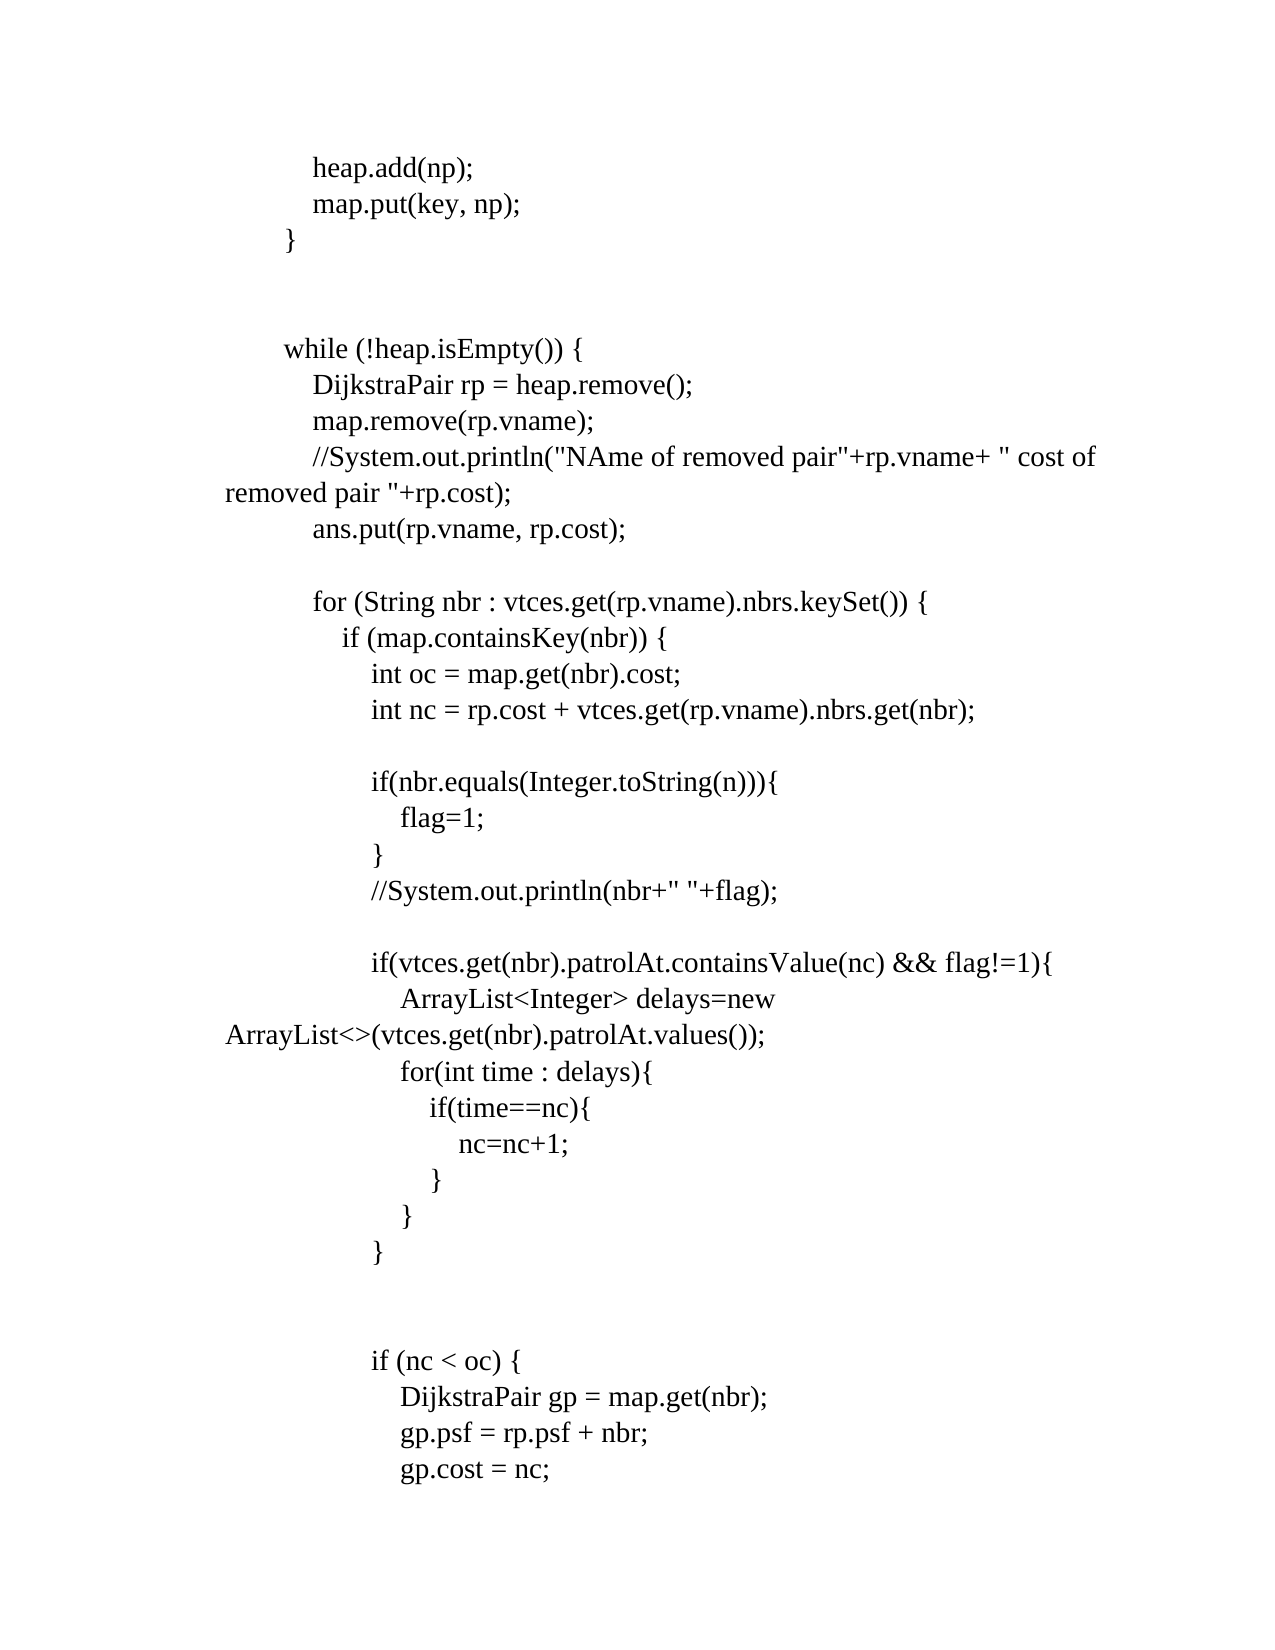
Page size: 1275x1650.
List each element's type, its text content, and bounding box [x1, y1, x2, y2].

list gp.psf = rp.psf + nbr; [225, 1415, 1125, 1449]
list nc=nc+1; [225, 1126, 1125, 1159]
list ans.put(rp.vname, rp.cost); [225, 511, 1125, 545]
list if (map.containsKey(nbr)) { [225, 620, 1125, 653]
list } [225, 837, 1125, 870]
list } [225, 1234, 1125, 1268]
list heap.add(np); [225, 150, 1125, 183]
list if(time==nc){ [225, 1090, 1125, 1123]
list ArrayList<Integer> delays=new ArrayList<>(vtces.get(nbr).patrolAt.values()); [225, 981, 1125, 1051]
list for(int time : delays){ [225, 1054, 1125, 1087]
list map.put(key, np); [225, 186, 1125, 220]
list while (!heap.isEmpty()) { [225, 331, 1125, 364]
list //System.out.println(nbr+" "+flag); [225, 873, 1125, 906]
list map.remove(rp.vname); [225, 403, 1125, 437]
list int nc = rp.cost + vtces.get(rp.vname).nbrs.get(nbr); [225, 692, 1125, 726]
list int oc = map.get(nbr).cost; [225, 656, 1125, 689]
list DijkstraPair rp = heap.remove(); [225, 367, 1125, 400]
list flag=1; [225, 801, 1125, 834]
list for (String nbr : vtces.get(rp.vname).nbrs.keySet()) { [225, 584, 1125, 617]
list } [225, 1162, 1125, 1196]
list gp.cost = nc; [225, 1451, 1125, 1485]
list } [225, 222, 1125, 256]
list DijkstraPair gp = map.get(nbr); [225, 1379, 1125, 1412]
list } [225, 1198, 1125, 1232]
list if(nbr.equals(Integer.toString(n))){ [225, 764, 1125, 798]
list if (nc < oc) { [225, 1343, 1125, 1376]
list if(vtces.get(nbr).patrolAt.containsValue(nc) && flag!=1){ [225, 945, 1125, 979]
list //System.out.println("NAme of removed pair"+rp.vname+ " cost of removed pair "+rp.cost); [225, 439, 1125, 509]
